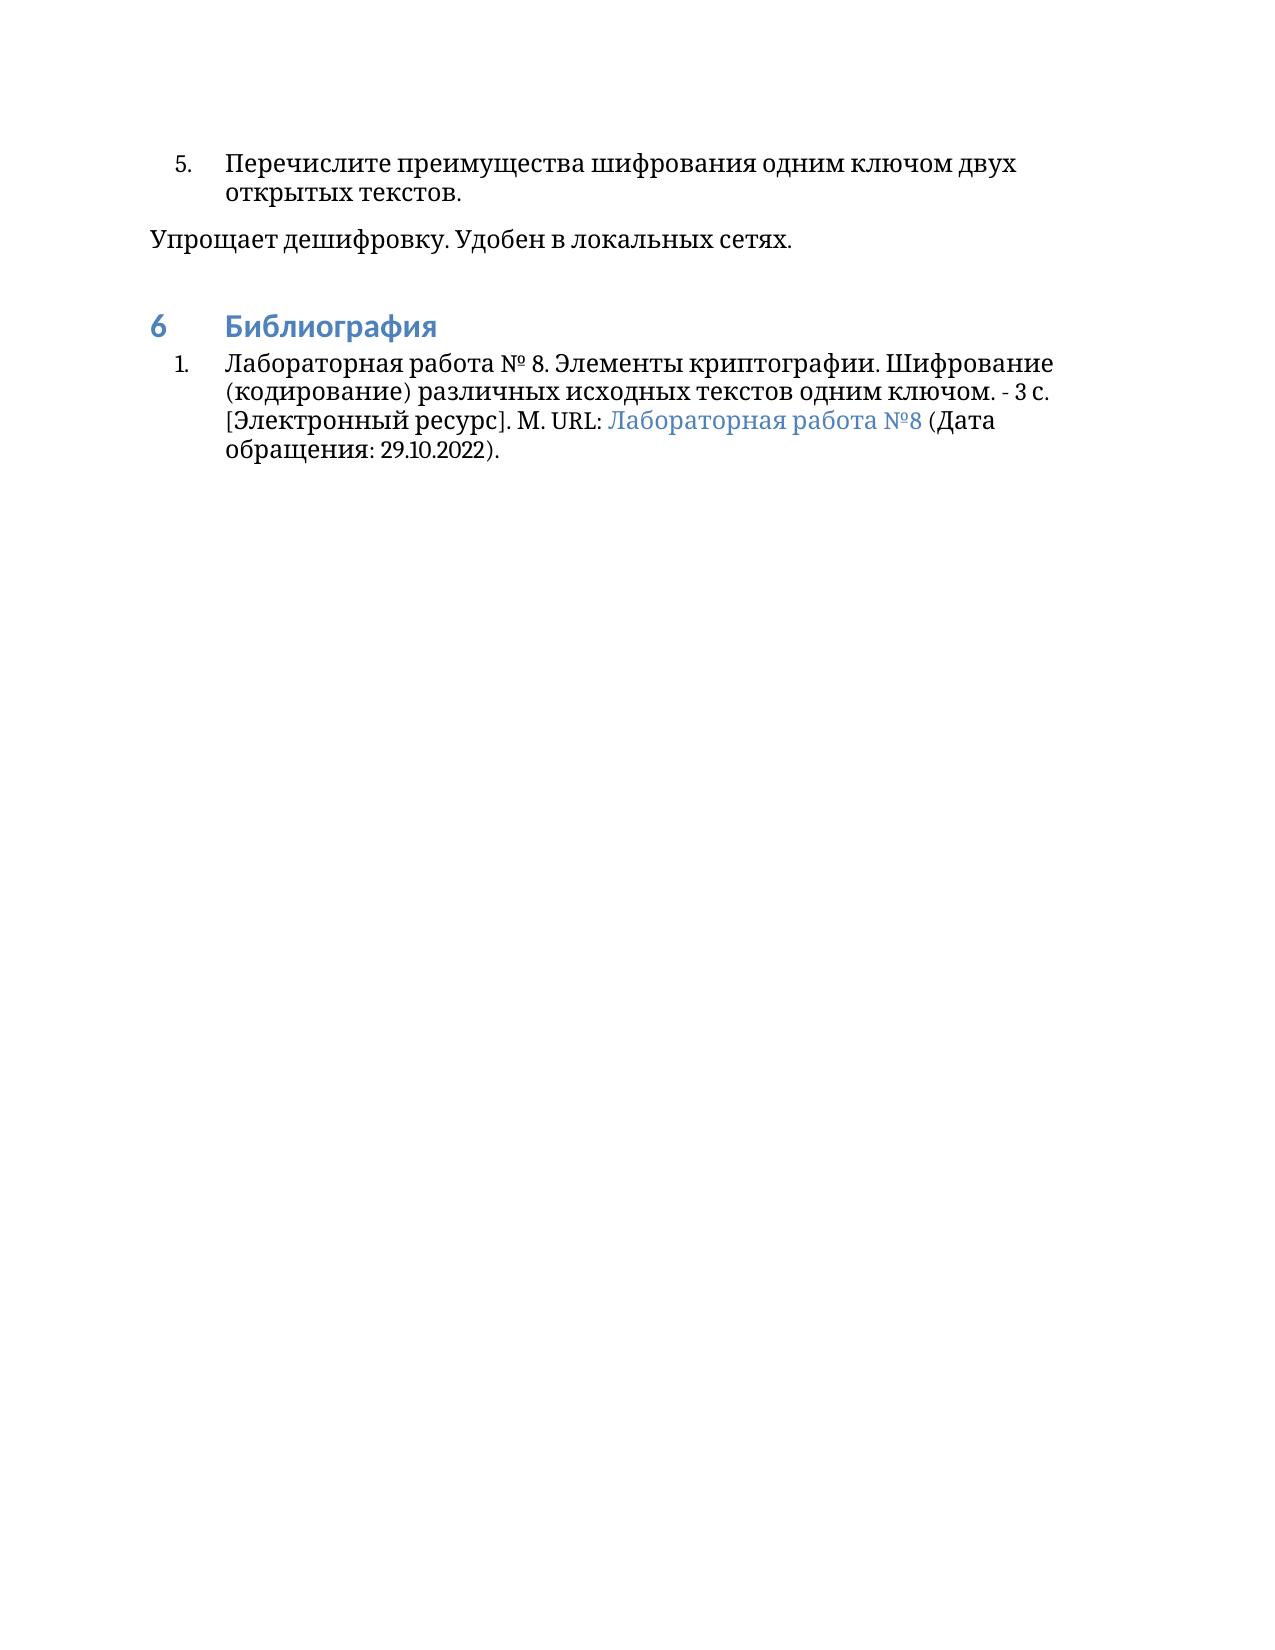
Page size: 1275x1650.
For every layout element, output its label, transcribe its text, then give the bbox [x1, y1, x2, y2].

list Перечислите преимущества шифрования одним ключом двух открытых текстов. [175, 150, 1125, 207]
list Лабораторная работа № 8. Элементы криптографии. Шифрование (кодирование) различных исходных текстов одним ключом. - 3 с. [Электронный ресурс]. М. URL: Лабораторная работа №8 (Дата обращения: 29.10.2022). [175, 349, 1125, 464]
subtitle 6 Библиография [150, 305, 1125, 346]
text Упрощает дешифровку. Удобен в локальных сетях. [150, 226, 1125, 255]
